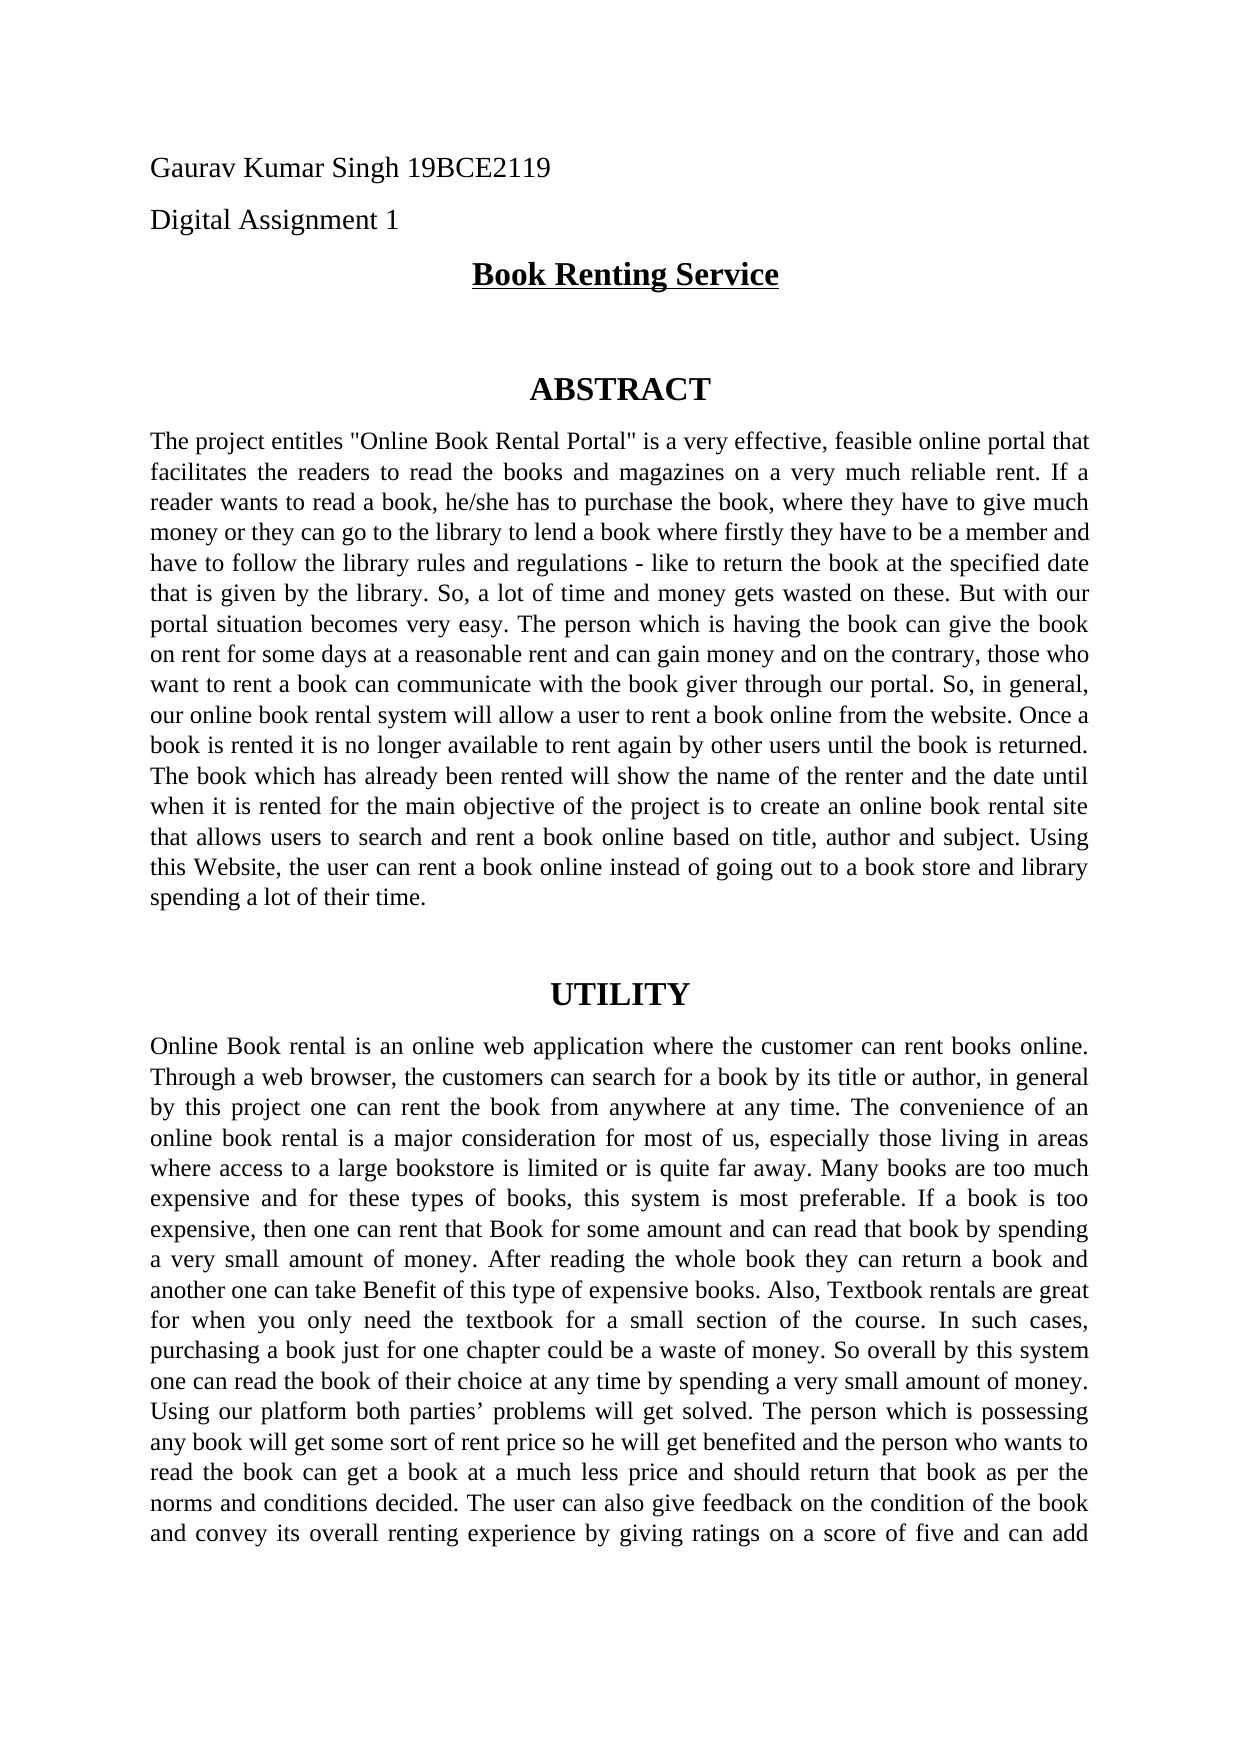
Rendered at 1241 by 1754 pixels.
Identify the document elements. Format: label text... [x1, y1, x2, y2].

text Digital Assignment 1 [150, 202, 1090, 236]
text The project entitles "Online Book Rental Portal" is a very effective, feasible online portal that facilitates the readers to read the books and magazines on a very much reliable rent. If a reader wants to read a book, he/she has to purchase the book, where they have to give much money or they can go to the library to lend a book where firstly they have to be a member and have to follow the library rules and regulations - like to return the book at the specified date that is given by the library. So, a lot of time and money gets wasted on these. But with our portal situation becomes very easy. The person which is having the book can give the book on rent for some days at a reasonable rent and can gain money and on the contrary, those who want to rent a book can communicate with the book giver through our portal. So, in general, our online book rental system will allow a user to rent a book online from the website. Once a book is rented it is no longer available to rent again by other users until the book is returned. The book which has already been rented will show the name of the renter and the date until when it is rented for the main objective of the project is to create an online book rental site that allows users to search and rent a book online based on title, author and subject. Using this Website, the user can rent a book online instead of going out to a book store and library spending a lot of their time. [150, 426, 1090, 911]
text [150, 1031, 1090, 1547]
text Book Renting Service [150, 254, 1090, 293]
text UTILITY [150, 974, 1090, 1012]
text ABSTRACT [150, 369, 1090, 407]
text Gaurav Kumar Singh 19BCE2119 [150, 150, 1090, 183]
